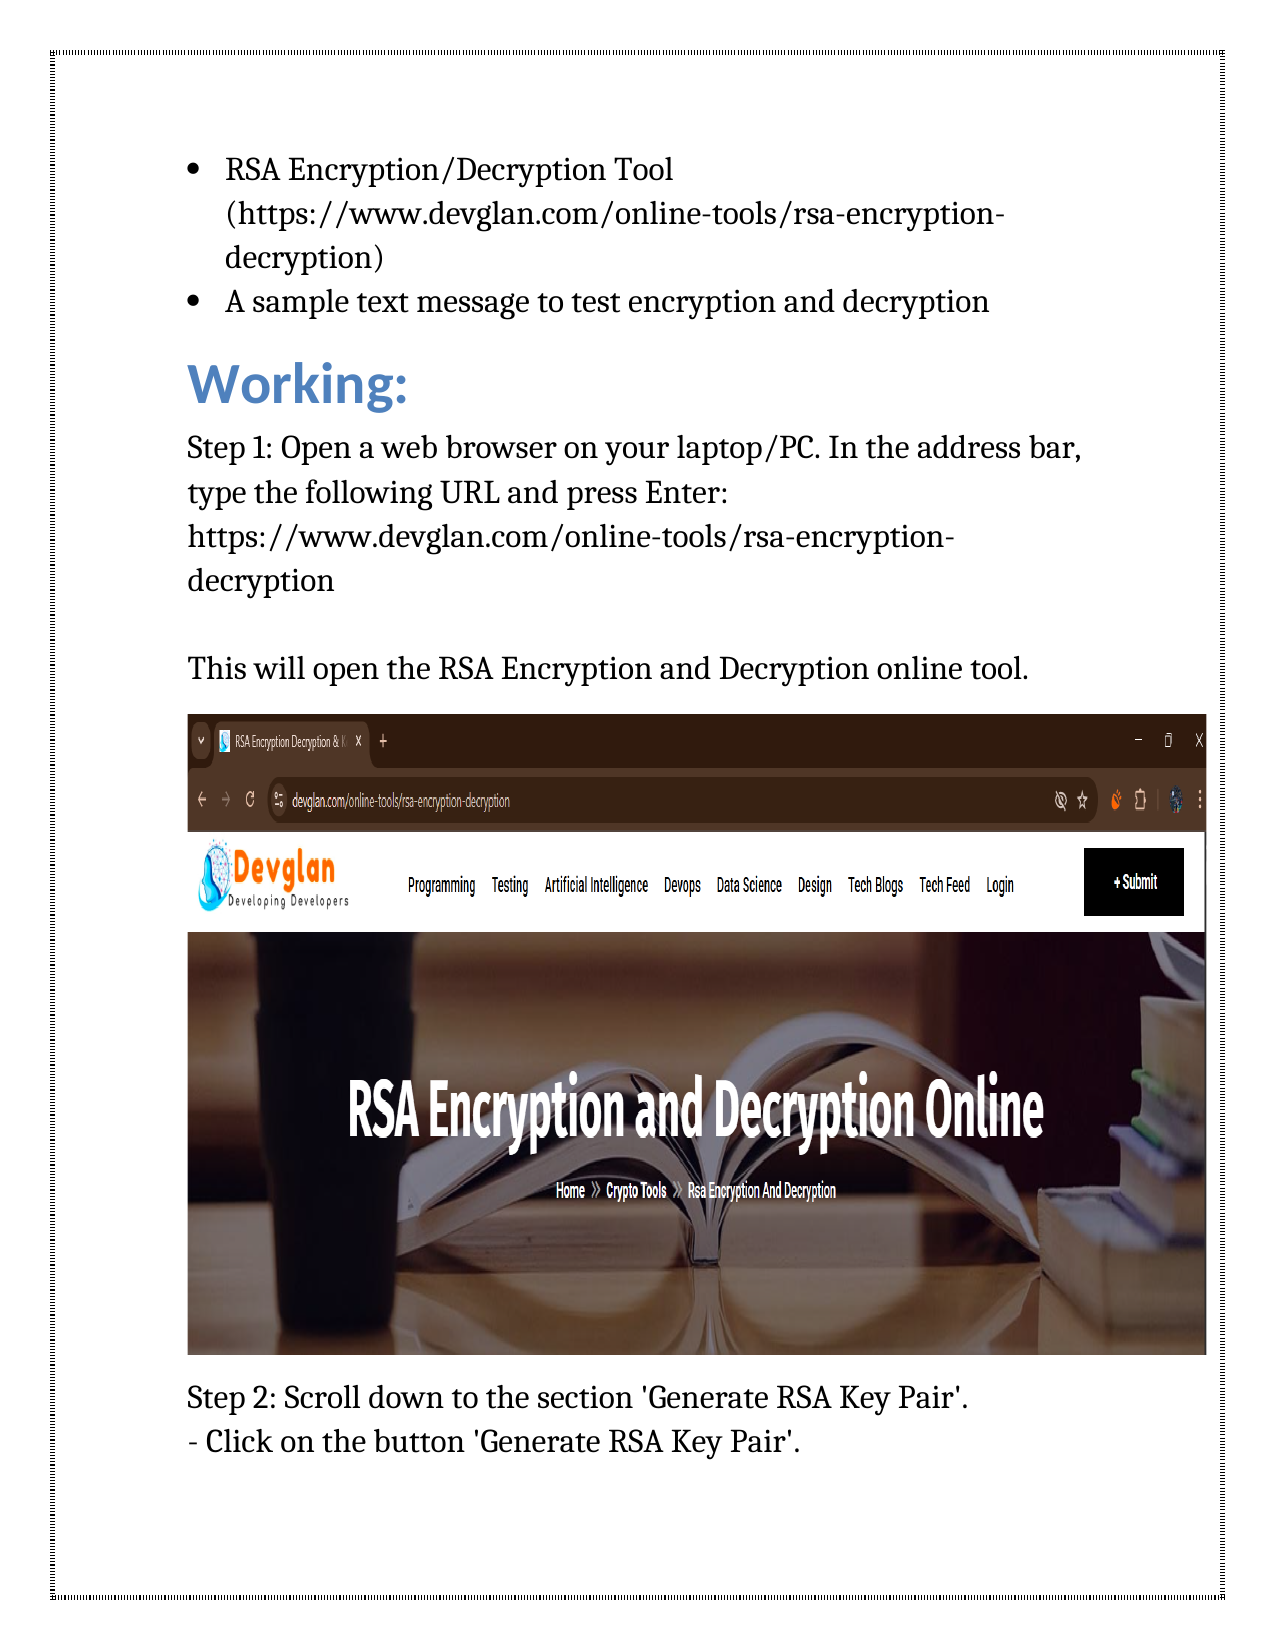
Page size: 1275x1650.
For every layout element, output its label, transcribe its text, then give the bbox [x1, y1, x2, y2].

text Step 1: Open a web browser on your laptop/PC. In the address bar, type the following URL and press Enter: https://www.devglan.com/online-tools/rsa-encryption-decryption This will open the RSA Encryption and Decryption online tool. [187, 429, 1087, 688]
subtitle Working: [187, 347, 1087, 418]
list A sample text message to test encryption and decryption [187, 282, 1087, 321]
list RSA Encryption/Decryption Tool (https://www.devglan.com/online-tools/rsa-encryption-decryption) [187, 150, 1087, 276]
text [187, 1379, 1087, 1461]
picture [187, 714, 1207, 1355]
